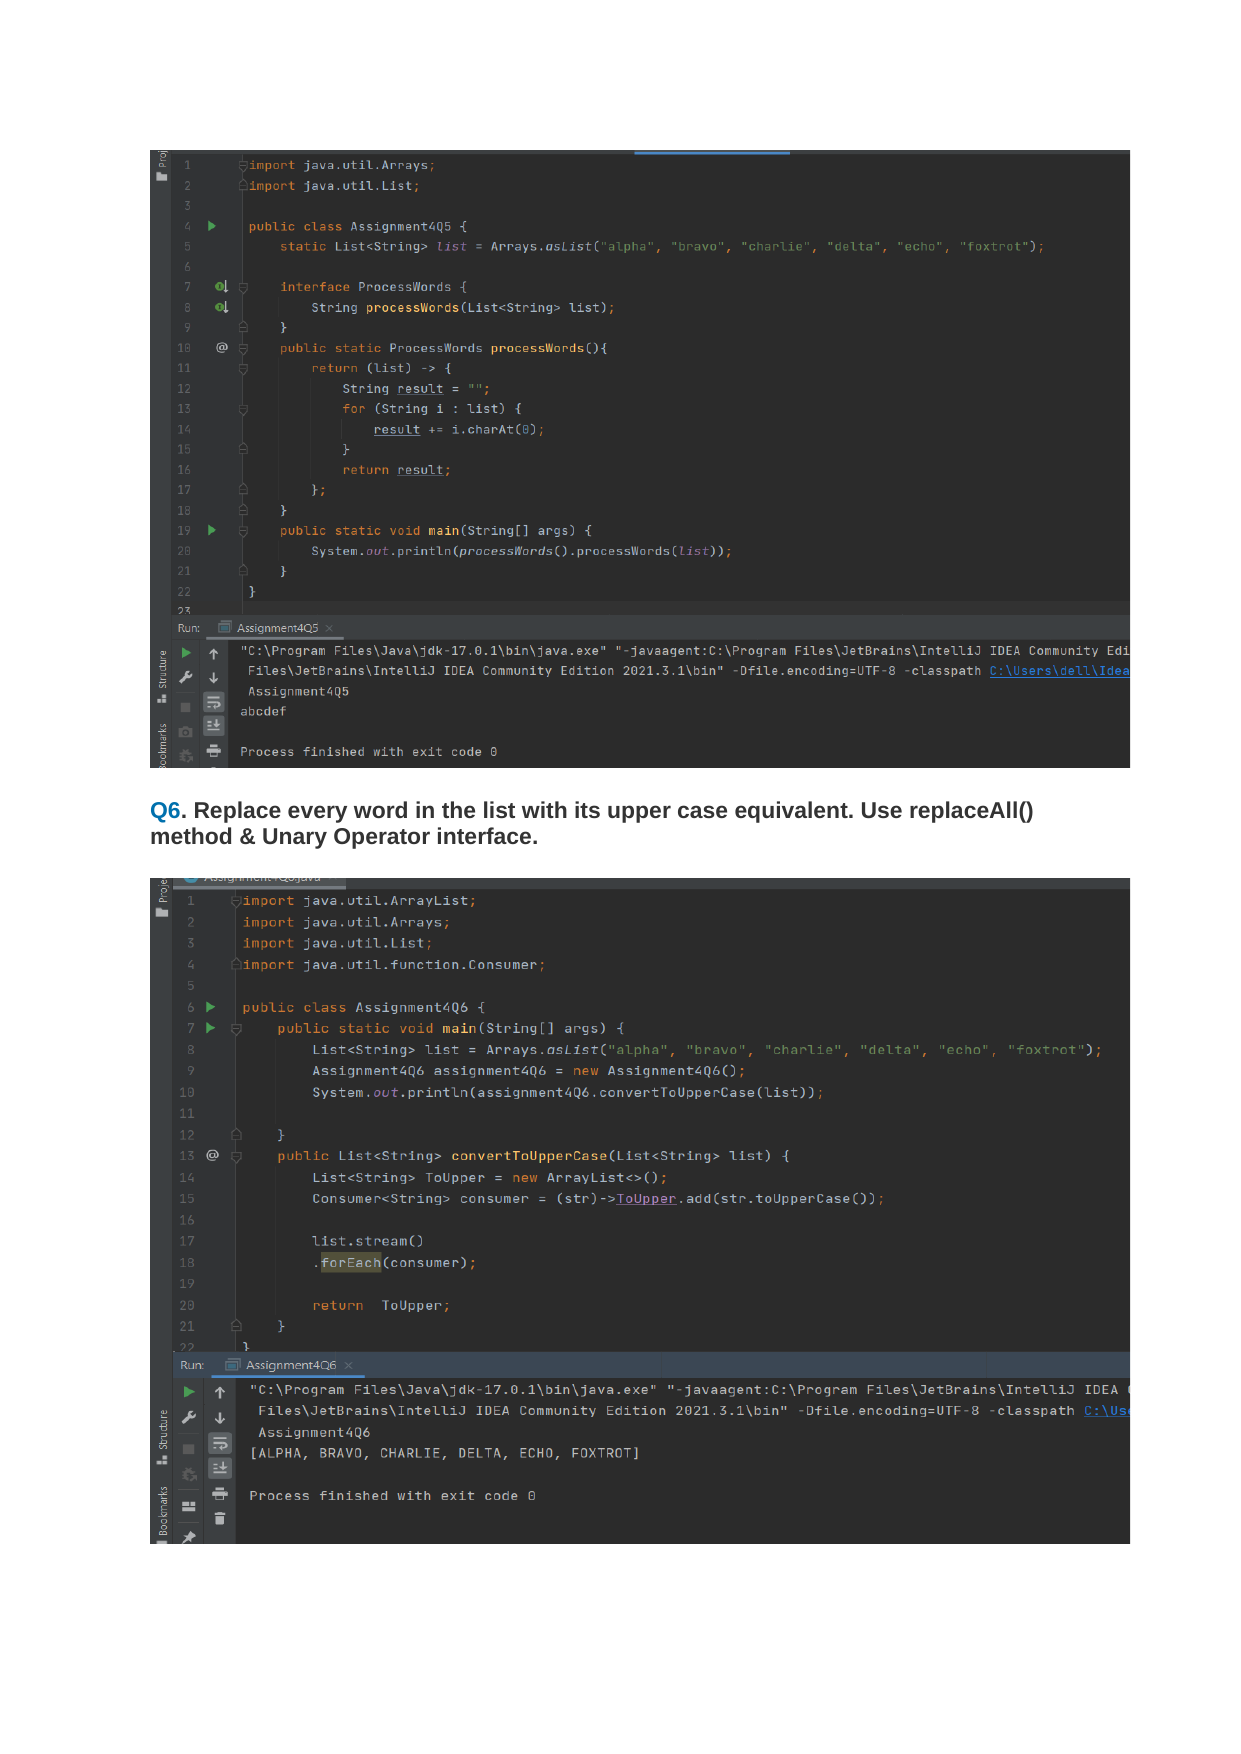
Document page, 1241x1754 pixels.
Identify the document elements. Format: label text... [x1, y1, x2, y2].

text Q6. Replace every word in the list with its upper case equivalent. Use replaceAll() method & Unary Operator interface. [538, 797, 1090, 849]
picture [150, 878, 1130, 1544]
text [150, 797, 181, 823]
picture [150, 150, 1130, 768]
